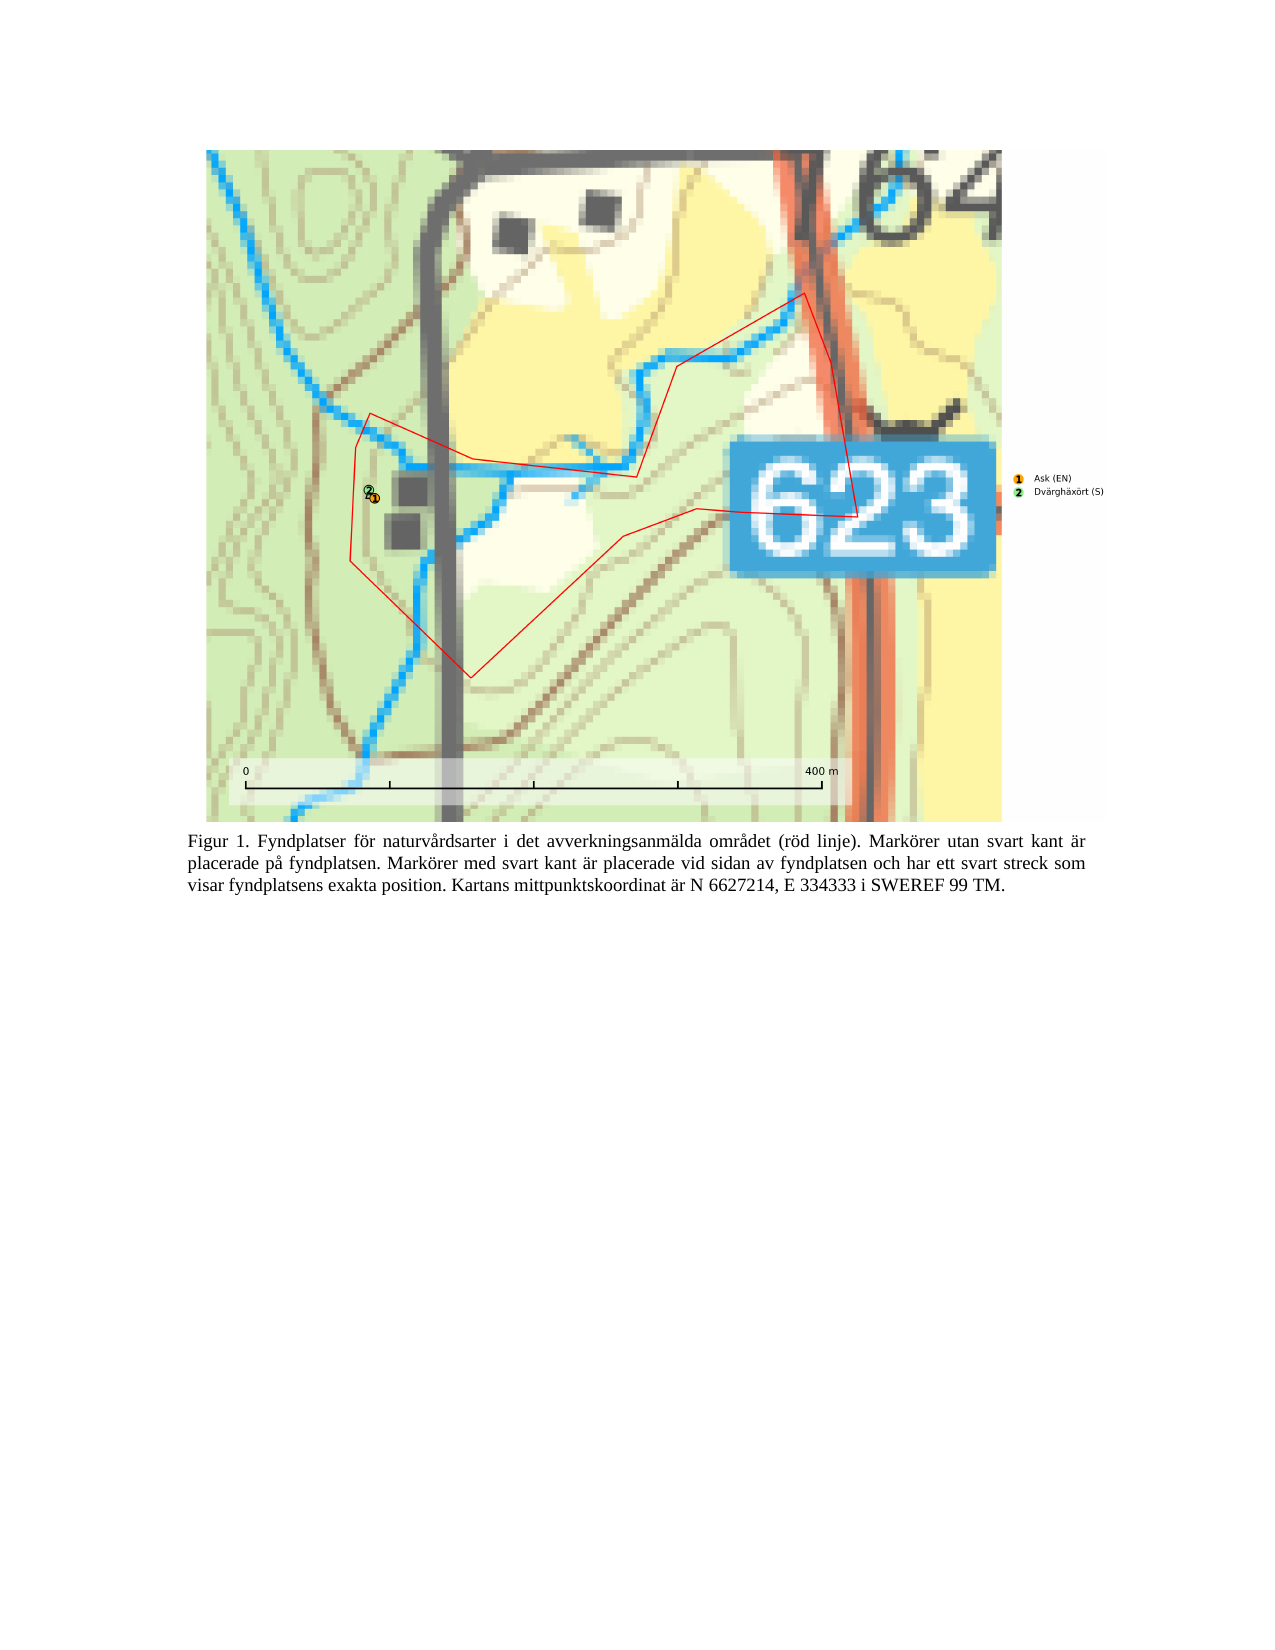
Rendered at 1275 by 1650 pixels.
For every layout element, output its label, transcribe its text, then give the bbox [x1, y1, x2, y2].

text Figur 1. Fyndplatser för naturvårdsarter i det avverkningsanmälda området (röd linje). Markörer utan svart kant är placerade på fyndplatsen. Markörer med svart kant är placerade vid sidan av fyndplatsen och har ett svart streck som visar fyndplatsens exakta position. Kartans mittpunktskoordinat är N 6627214, E 334333 i SWEREF 99 TM. [187, 830, 1087, 895]
picture [206, 150, 1107, 822]
